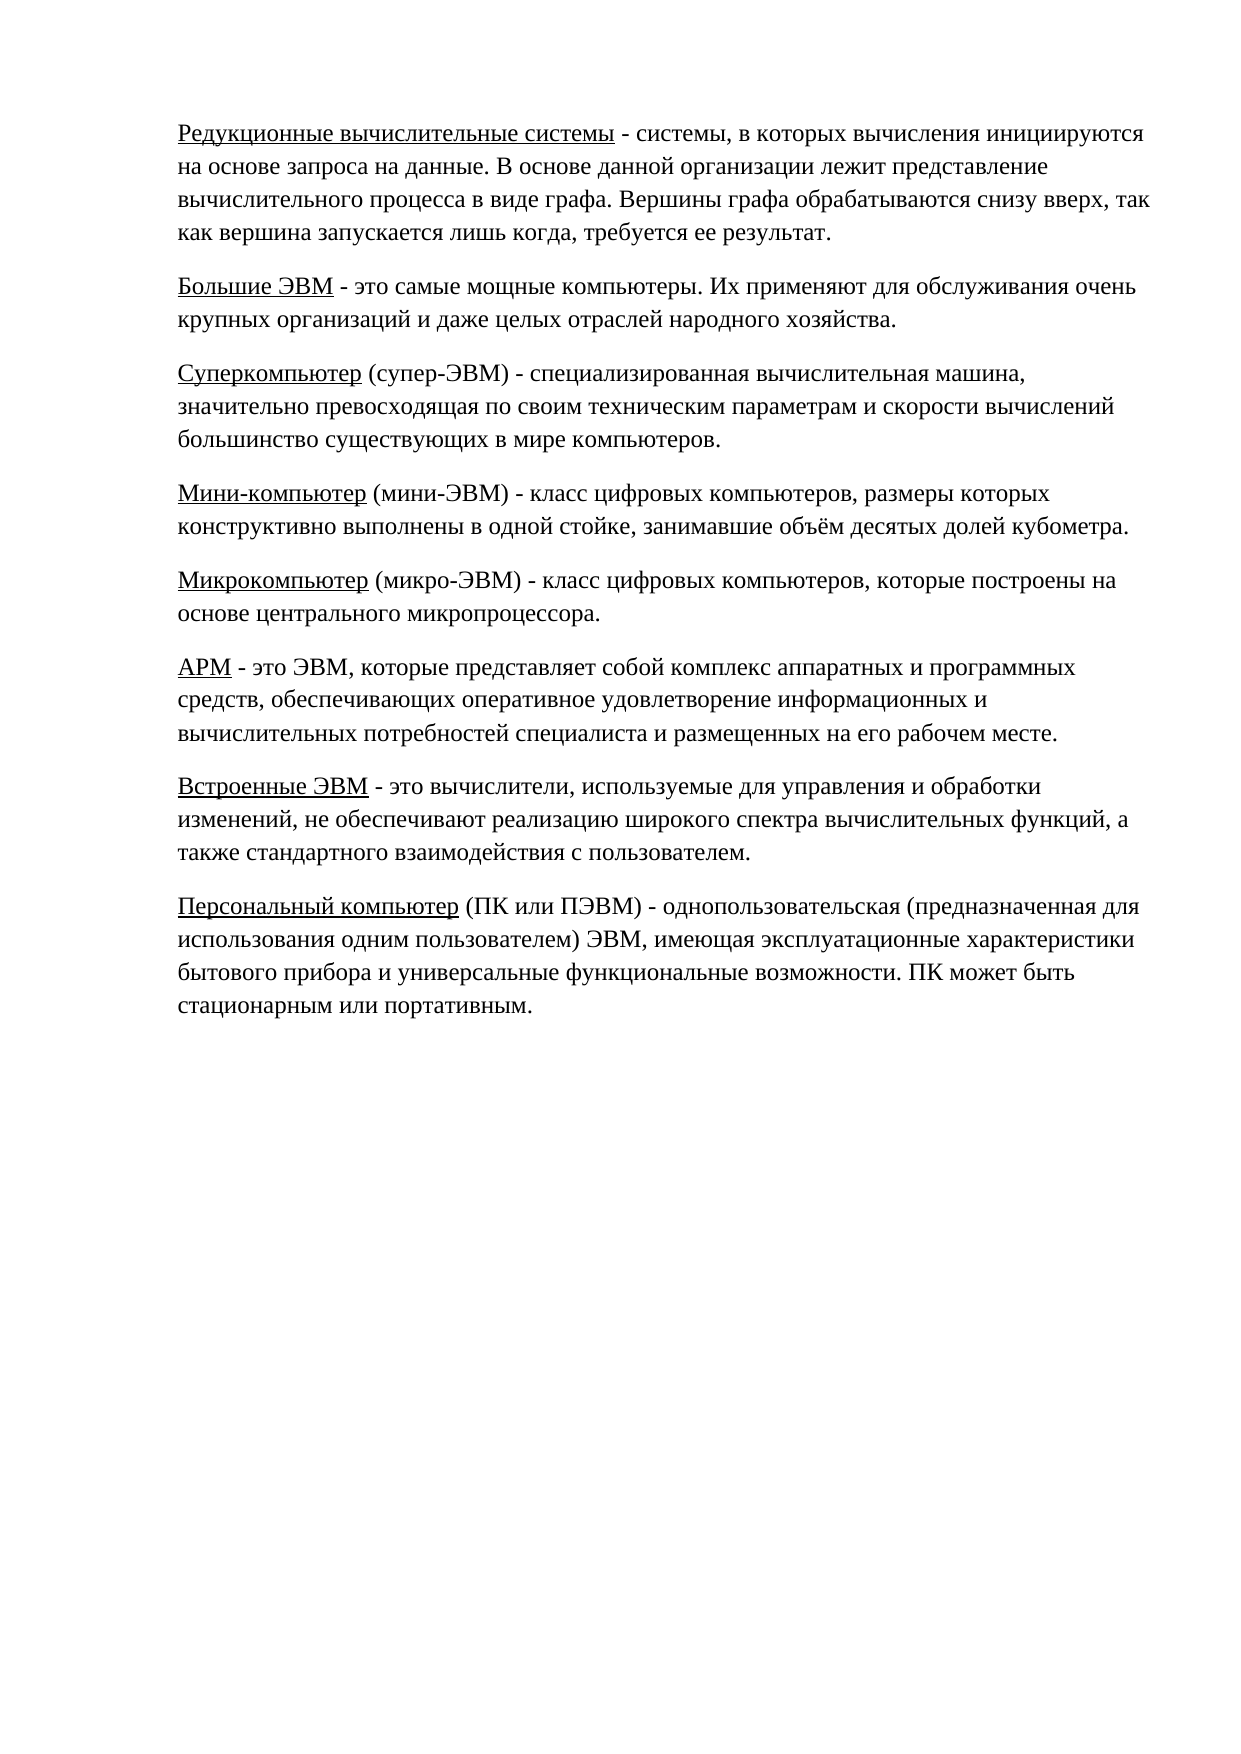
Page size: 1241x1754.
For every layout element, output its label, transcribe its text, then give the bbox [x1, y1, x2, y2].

text Микрокомпьютер (микро-ЭВМ) - класс цифровых компьютеров, которые построены на основе центрального микропроцессора. [177, 565, 1152, 626]
text Большие ЭВМ - это самые мощные компьютеры. Их применяют для обслуживания очень крупных организаций и даже целых отраслей народного хозяйства. [177, 271, 1152, 333]
text Персональный компьютер (ПК или ПЭВМ) - однопользовательская (предназначенная для использования одним пользователем) ЭВМ, имеющая эксплуатационные характеристики бытового прибора и универсальные функциональные возможности. ПК может быть стационарным или портативным. [177, 891, 1152, 1019]
text Редукционные вычислительные системы - системы, в которых вычисления инициируются на основе запроса на данные. В основе данной организации лежит представление вычислительного процесса в виде графа. Вершины графа обрабатываются снизу вверх, так как вершина запускается лишь когда, требуется ее результат. [177, 118, 1152, 246]
text Встроенные ЭВМ - это вычислители, используемые для управления и обработки изменений, не обеспечивают реализацию широкого спектра вычислительных функций, а также стандартного взаимодействия с пользователем. [177, 771, 1152, 866]
text APM - это ЭВМ, которые представляет собой комплекс аппаратных и программных средств, обеспечивающих оперативное удовлетворение информационных и вычислительных потребностей специалиста и размещенных на его рабочем месте. [177, 652, 1152, 746]
text Мини-компьютер (мини-ЭВМ) - класс цифровых компьютеров, размеры которых конструктивно выполнены в одной стойке, занимавшие объём десятых долей кубометра. [177, 478, 1152, 539]
text Суперкомпьютер (супер-ЭВМ) - специализированная вычислительная машина, значительно превосходящая по своим техническим параметрам и скорости вычислений большинство существующих в мире компьютеров. [177, 358, 1152, 453]
